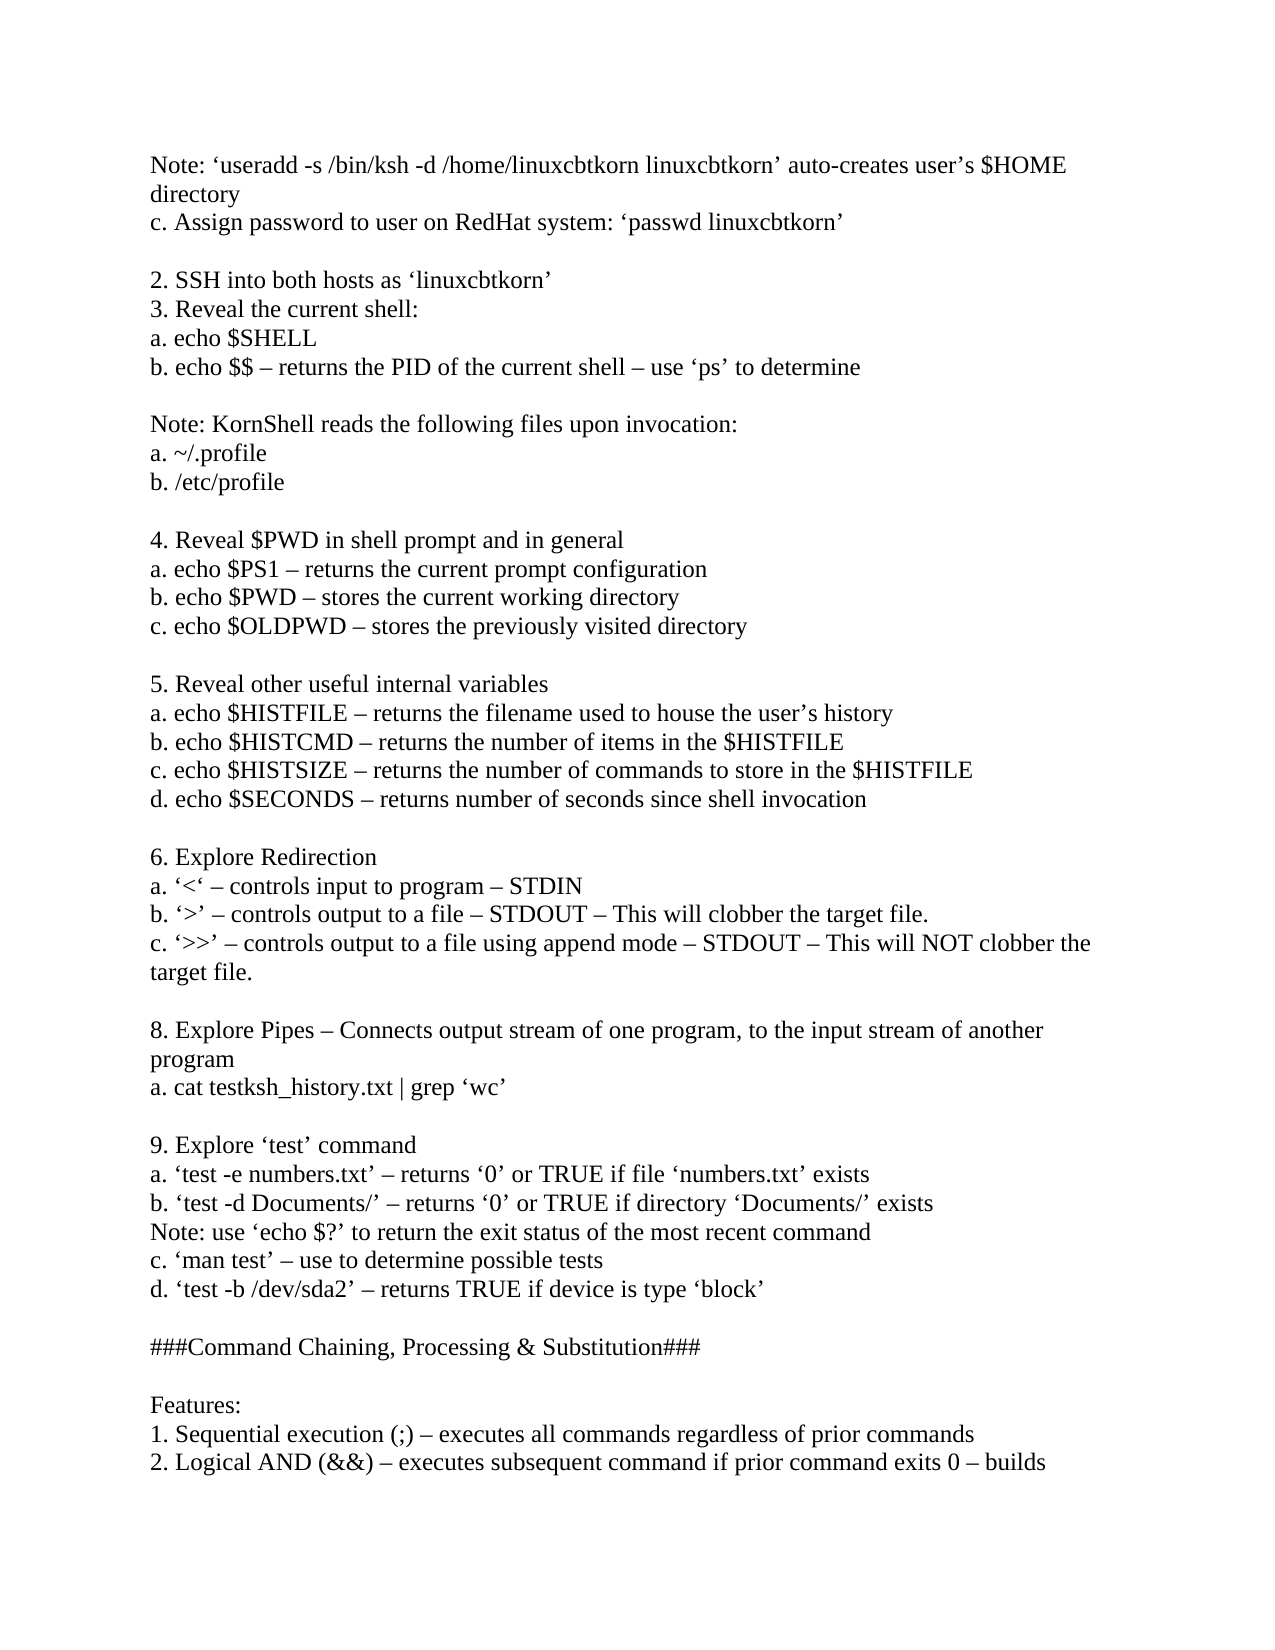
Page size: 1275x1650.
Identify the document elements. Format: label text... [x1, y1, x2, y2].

text 8. Explore Pipes – Connects output stream of one program, to the input stream of another program a. cat testksh_history.txt | grep ‘wc’ [150, 1015, 1125, 1101]
text 6. Explore Redirection a. ‘<‘ – controls input to program – STDIN b. ‘>’ – controls output to a file – STDOUT – This will clobber the target file. c. ‘>>’ – controls output to a file using append mode – STDOUT – This will NOT clobber the target file. [150, 842, 1125, 986]
text 2. SSH into both hosts as ‘linuxcbtkorn’ 3. Reveal the current shell: a. echo $SHELL b. echo $$ – returns the PID of the current shell – use ‘ps’ to determine [150, 265, 1125, 380]
text ###Command Chaining, Processing & Substitution### [150, 1332, 1125, 1361]
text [150, 150, 1125, 236]
text 5. Reveal other useful internal variables a. echo $HISTFILE – returns the filename used to house the user’s history b. echo $HISTCMD – returns the number of items in the $HISTFILE c. echo $HISTSIZE – returns the number of commands to store in the $HISTFILE d. echo $SECONDS – returns number of seconds since shell invocation [150, 669, 1125, 813]
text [150, 1390, 1125, 1476]
text Note: KornShell reads the following files upon invocation: a. ~/.profile b. /etc/profile [150, 409, 1125, 496]
text 4. Reveal $PWD in shell prompt and in general a. echo $PS1 – returns the current prompt configuration b. echo $PWD – stores the current working directory c. echo $OLDPWD – stores the previously visited directory [150, 525, 1125, 640]
text 9. Explore ‘test’ command a. ‘test -e numbers.txt’ – returns ‘0’ or TRUE if file ‘numbers.txt’ exists b. ‘test -d Documents/’ – returns ‘0’ or TRUE if directory ‘Documents/’ exists Note: use ‘echo $?’ to return the exit status of the most recent command c. ‘man test’ – use to determine possible tests d. ‘test -b /dev/sda2’ – returns TRUE if device is type ‘block’ [150, 1130, 1125, 1303]
